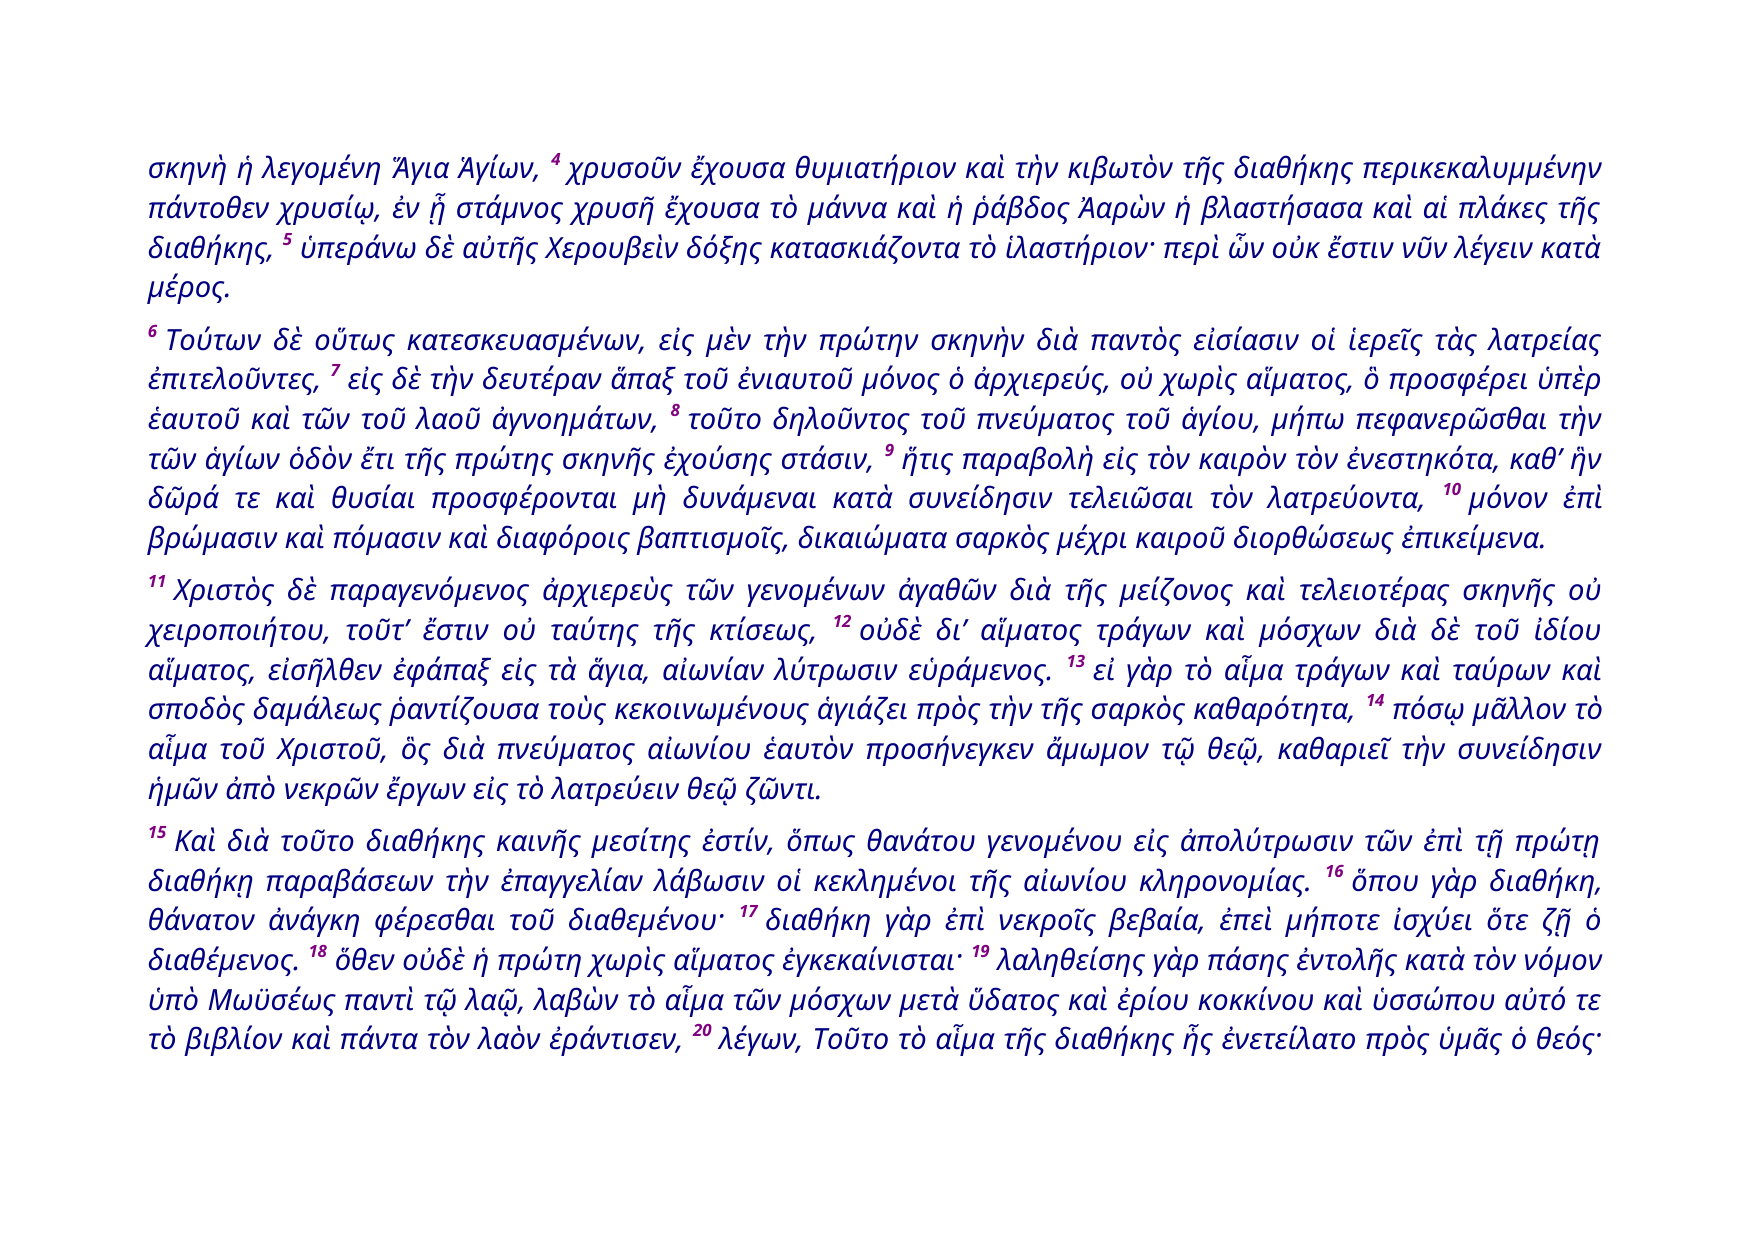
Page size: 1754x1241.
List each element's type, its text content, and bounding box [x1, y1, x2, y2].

text 11 Χριστὸς δὲ παραγενόμενος ἀρχιερεὺς τῶν γενομένων ἀγαθῶν διὰ τῆς μείζονος καὶ τελειοτέρας σκηνῆς οὐ χειροποιήτου, τοῦτ’ ἔστιν οὐ ταύτης τῆς κτίσεως, 12 οὐδὲ δι’ αἵματος τράγων καὶ μόσχων διὰ δὲ τοῦ ἰδίου αἵματος, εἰσῆλθεν ἐφάπαξ εἰς τὰ ἅγια, αἰωνίαν λύτρωσιν εὑράμενος. 13 εἰ γὰρ τὸ αἷμα τράγων καὶ ταύρων καὶ σποδὸς δαμάλεως ῥαντίζουσα τοὺς κεκοινωμένους ἁγιάζει πρὸς τὴν τῆς σαρκὸς καθαρότητα, 14 πόσῳ μᾶλλον τὸ αἷμα τοῦ Χριστοῦ, ὃς διὰ πνεύματος αἰωνίου ἑαυτὸν προσήνεγκεν ἄμωμον τῷ θεῷ, καθαριεῖ τὴν συνείδησιν ἡμῶν ἀπὸ νεκρῶν ἔργων εἰς τὸ λατρεύειν θεῷ ζῶντι. [148, 569, 1606, 808]
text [148, 820, 1606, 1058]
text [148, 148, 1606, 306]
text 6 Τούτων δὲ οὕτως κατεσκευασμένων, εἰς μὲν τὴν πρώτην σκηνὴν διὰ παντὸς εἰσίασιν οἱ ἱερεῖς τὰς λατρείας ἐπιτελοῦντες, 7 εἰς δὲ τὴν δευτέραν ἅπαξ τοῦ ἐνιαυτοῦ μόνος ὁ ἀρχιερεύς, οὐ χωρὶς αἵματος, ὃ προσφέρει ὑπὲρ ἑαυτοῦ καὶ τῶν τοῦ λαοῦ ἀγνοημάτων, 8 τοῦτο δηλοῦντος τοῦ πνεύματος τοῦ ἁγίου, μήπω πεφανερῶσθαι τὴν τῶν ἁγίων ὁδὸν ἔτι τῆς πρώτης σκηνῆς ἐχούσης στάσιν, 9 ἥτις παραβολὴ εἰς τὸν καιρὸν τὸν ἐνεστηκότα, καθ’ ἣν δῶρά τε καὶ θυσίαι προσφέρονται μὴ δυνάμεναι κατὰ συνείδησιν τελειῶσαι τὸν λατρεύοντα, 10 μόνον ἐπὶ βρώμασιν καὶ πόμασιν καὶ διαφόροις βαπτισμοῖς, δικαιώματα σαρκὸς μέχρι καιροῦ διορθώσεως ἐπικείμενα. [148, 319, 1606, 557]
